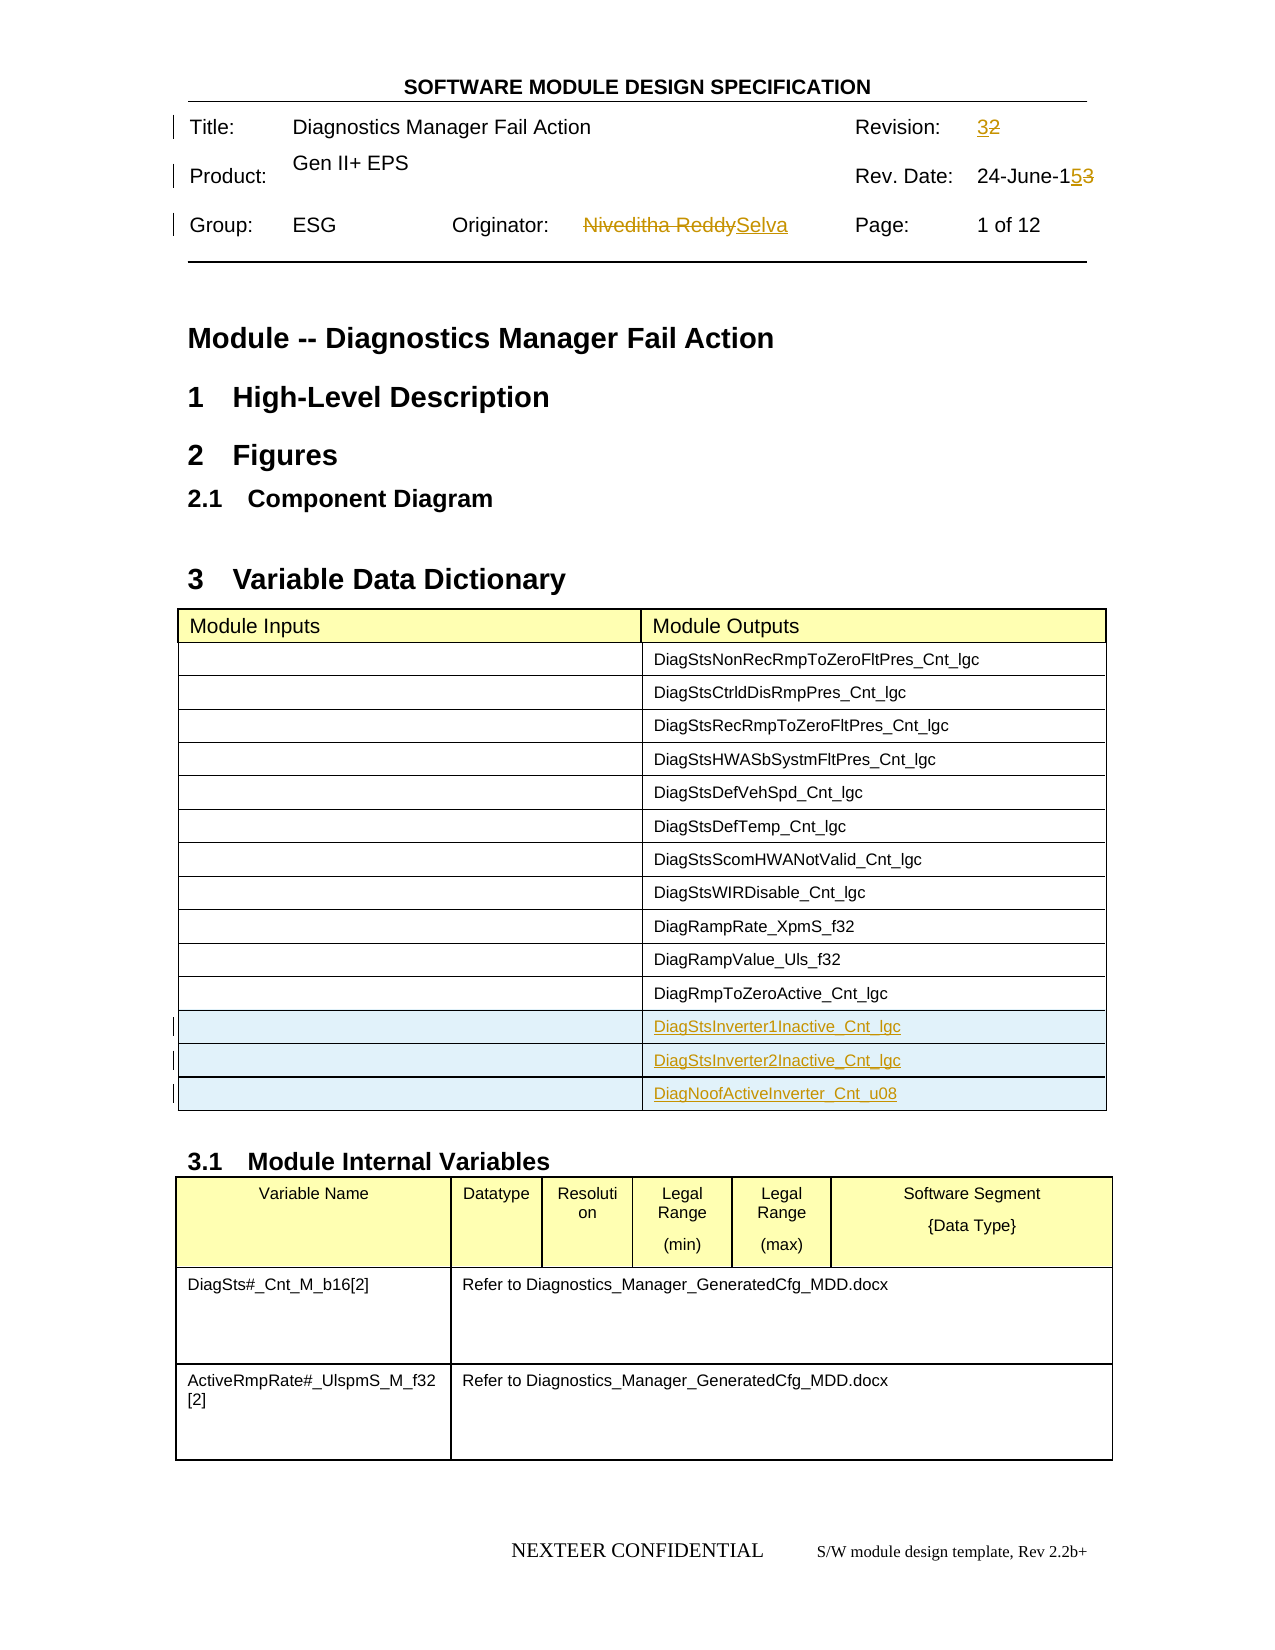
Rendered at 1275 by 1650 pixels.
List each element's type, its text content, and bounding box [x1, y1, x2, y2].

subtitle Component Diagram [187, 484, 1087, 513]
table_cell Refer to Diagnostics_Manager_GeneratedCfg_MDD.docx [452, 1268, 1112, 1363]
table_cell DiagSts#_Cnt_M_b16[2] [177, 1268, 450, 1363]
table_cell DiagRampValue_Uls_f32 [643, 943, 1106, 976]
table_header Resolution [543, 1178, 632, 1266]
table_cell DiagStsNonRecRmpToZeroFltPres_Cnt_lgc [643, 643, 1106, 675]
table_cell [179, 643, 642, 675]
subtitle Variable Data Dictionary [187, 562, 1087, 596]
table_cell [179, 977, 642, 1009]
subtitle Module Internal Variables [187, 1147, 1087, 1176]
table_cell ActiveRmpRate#_UlspmS_M_f32[2] [177, 1365, 450, 1459]
table_cell [179, 743, 642, 775]
table_header Legal Range (max) [733, 1178, 830, 1266]
table_header Variable Name [177, 1178, 450, 1266]
subtitle Figures [187, 438, 1087, 472]
table_header Module Outputs [642, 610, 1105, 642]
table_cell DiagRmpToZeroActive_Cnt_lgc [643, 976, 1106, 1009]
table_cell [179, 776, 642, 809]
table_header Module Inputs [179, 610, 640, 642]
table_cell [179, 710, 642, 742]
table_header Datatype [452, 1178, 541, 1266]
table_cell Refer to Diagnostics_Manager_GeneratedCfg_MDD.docx [452, 1365, 1112, 1459]
table_cell DiagStsDefVehSpd_Cnt_lgc [643, 775, 1106, 809]
table_cell [179, 877, 642, 909]
table_cell [179, 910, 642, 943]
subtitle Module -- Diagnostics Manager Fail Action [187, 321, 1087, 355]
table_cell DiagStsWIRDisable_Cnt_lgc [643, 876, 1106, 909]
table_cell [179, 676, 642, 708]
table_header Legal Range (min) [633, 1178, 731, 1266]
table_cell DiagRampRate_XpmS_f32 [643, 909, 1106, 943]
table_cell DiagStsRecRmpToZeroFltPres_Cnt_lgc [643, 709, 1106, 742]
table_cell DiagStsCtrldDisRmpPres_Cnt_lgc [643, 675, 1106, 708]
subtitle High-Level Description [187, 380, 1087, 413]
table_cell [179, 944, 642, 976]
table_cell DiagStsHWASbSystmFltPres_Cnt_lgc [643, 742, 1106, 775]
table_cell DiagStsDefTemp_Cnt_lgc [643, 809, 1106, 842]
table_cell [179, 843, 642, 876]
table_header Software Segment {Data Type} [832, 1178, 1112, 1266]
table_cell DiagStsScomHWANotValid_Cnt_lgc [643, 842, 1106, 876]
table_cell [179, 810, 642, 842]
